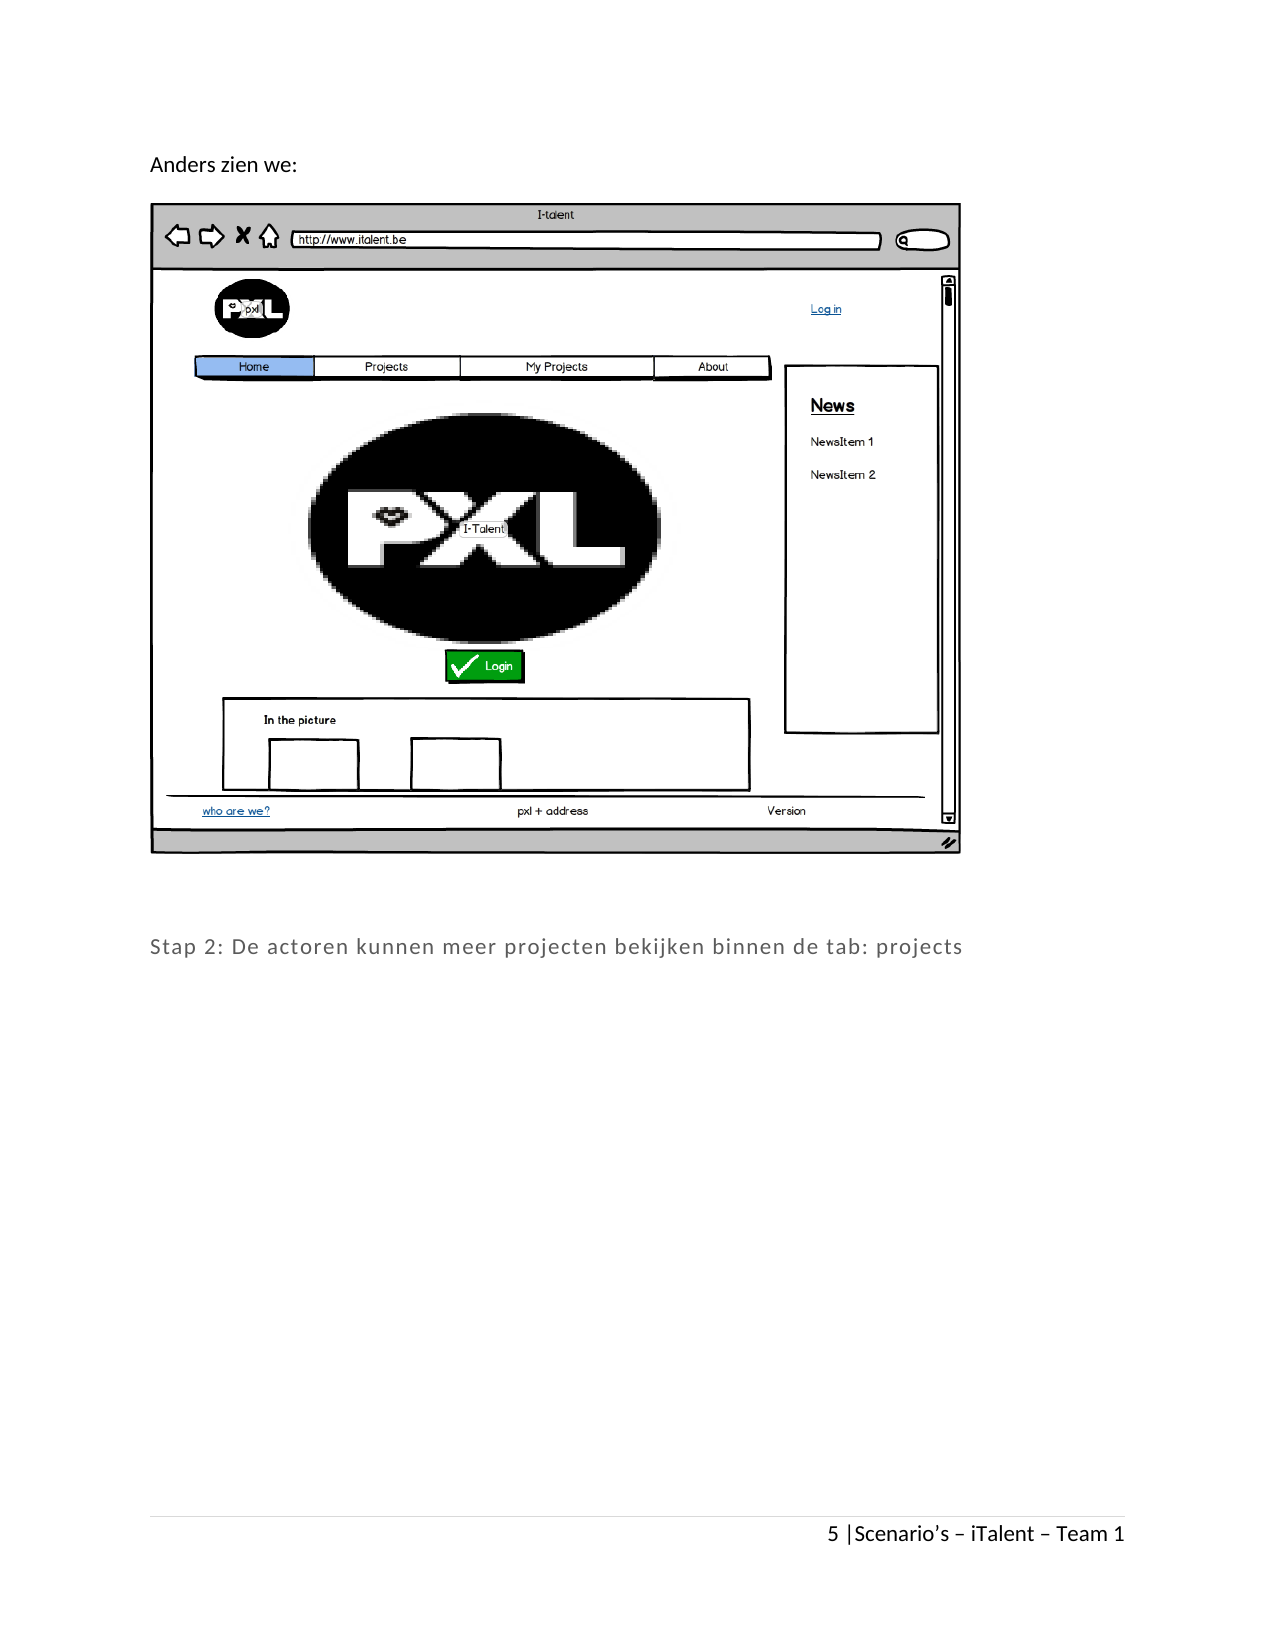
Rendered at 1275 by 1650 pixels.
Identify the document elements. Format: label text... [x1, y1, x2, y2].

subtitle Stap 2: De actoren kunnen meer projecten bekijken binnen de tab: projects [150, 932, 1125, 960]
picture [150, 203, 961, 854]
text Anders zien we: [150, 150, 1125, 178]
